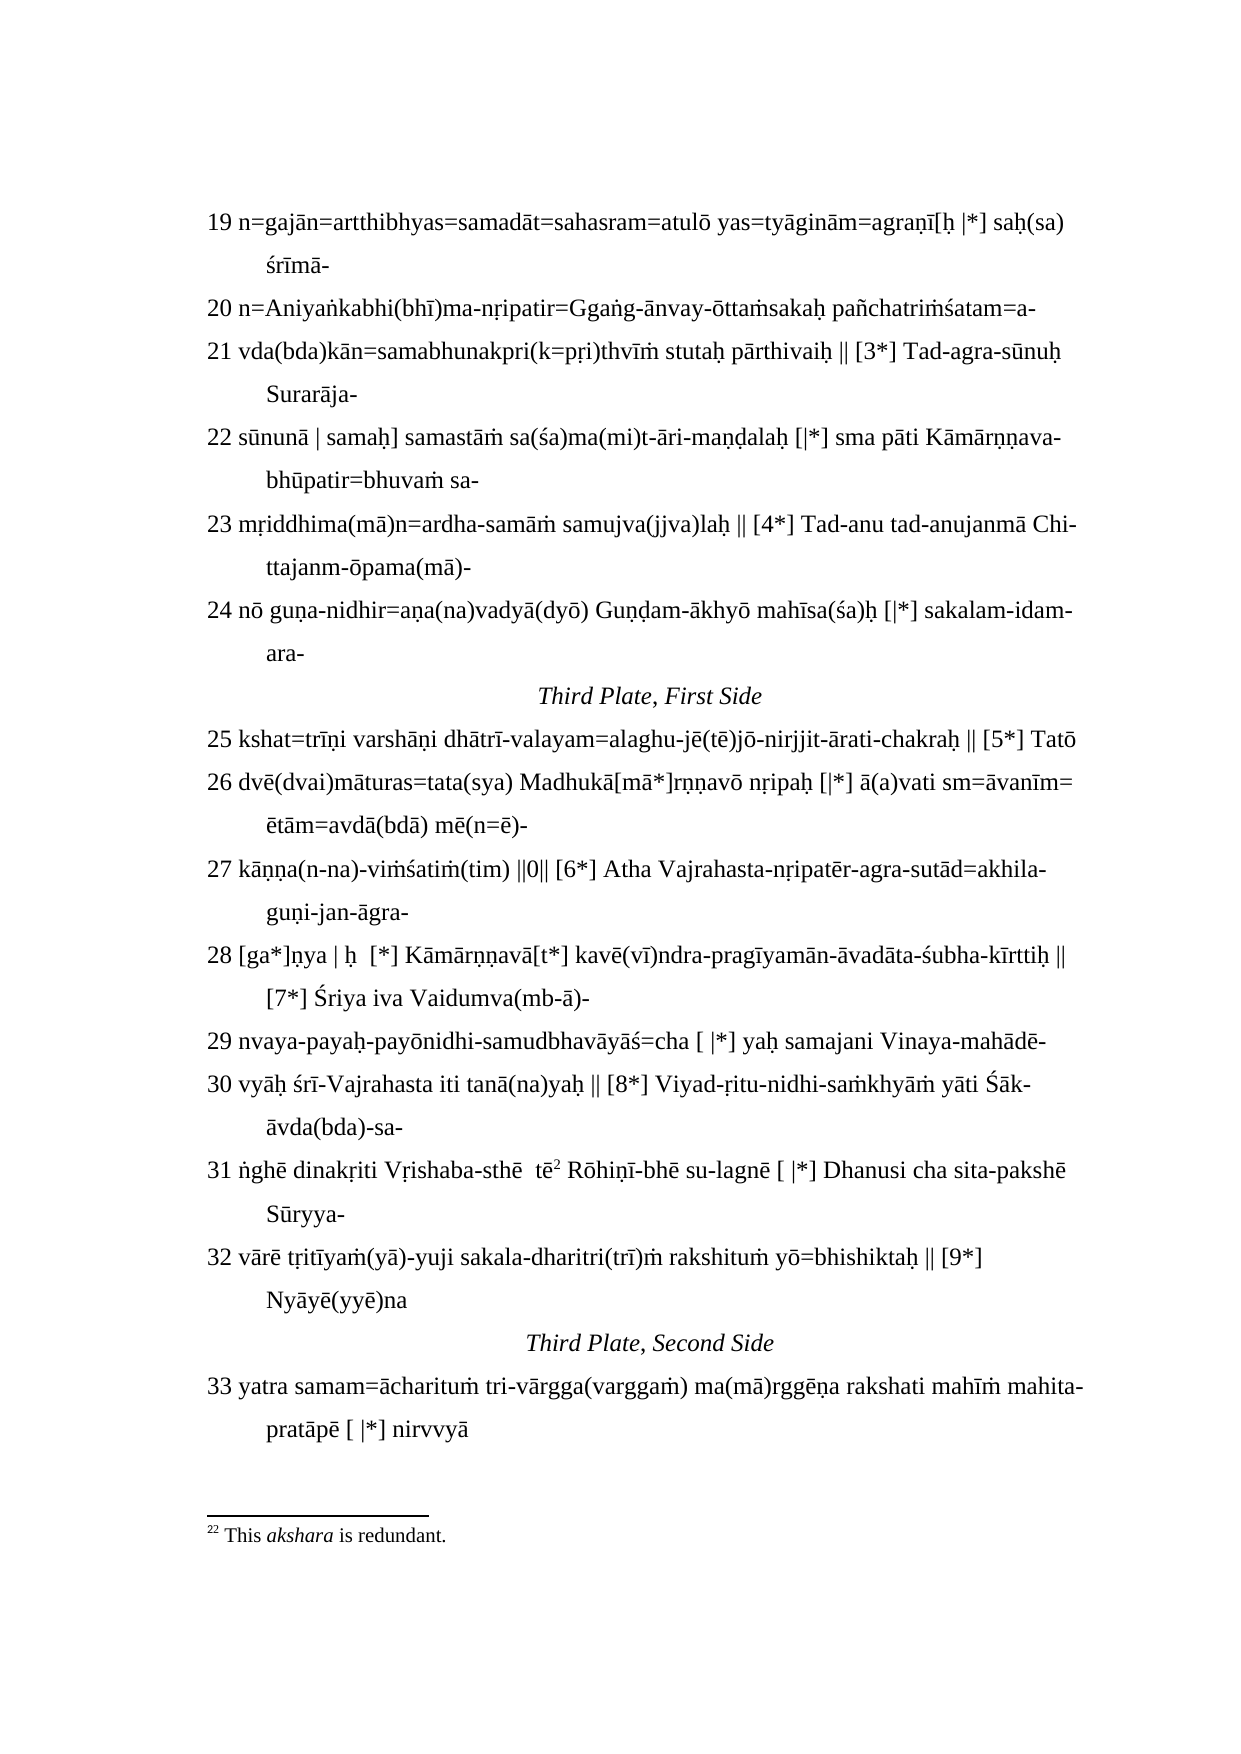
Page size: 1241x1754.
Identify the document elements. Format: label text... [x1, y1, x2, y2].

text 25 kshat=trīṇi varshāṇi dhātrī-valayam=alaghu-jē(tē)jō-nirjjit-ārati-chakraḥ || [5*] Tatō [207, 724, 1092, 753]
text Third Plate, First Side [207, 681, 1092, 710]
text 23 mṛiddhima(mā)n=ardha-samāṁ samujva(jjva)laḥ || [4*] Tad-anu tad-anujanmā Chi-ttajanm-ōpama(mā)- [207, 509, 1092, 581]
text Third Plate, Second Side [207, 1328, 1092, 1357]
text 19 n=gajān=artthibhyas=samadāt=sahasram=atulō yas=tyāginām=agraṇī[ḥ |*] saḥ(sa) śrīmā- [207, 207, 1092, 279]
text 21 vda(bda)kān=samabhunakpri(k=pṛi)thvīṁ stutaḥ pārthivaiḥ || [3*] Tad-agra-sūnuḥ Surarāja- [207, 336, 1092, 408]
text 20 n=Aniyaṅkabhi(bhī)ma-nṛipatir=Ggaṅg-ānvay-ōttaṁsakaḥ pañchatriṁśatam=a- [207, 293, 1092, 322]
text 29 nvaya-payaḥ-payōnidhi-samudbhavāyāś=cha [ |*] yaḥ samajani Vinaya-mahādē- [207, 1026, 1092, 1055]
text 24 nō guṇa-nidhir=aṇa(na)vadyā(dyō) Guṇḍam-ākhyō mahīsa(śa)ḥ [|*] sakalam-idam-ara- [207, 595, 1092, 667]
text 27 kāṇṇa(n-na)-viṁśatiṁ(tim) ||0|| [6*] Atha Vajrahasta-nṛipatēr-agra-sutād=akhila-guṇi-jan-āgra- [207, 854, 1092, 926]
text 30 vyāḥ śrī-Vajrahasta iti tanā(na)yaḥ || [8*] Viyad-ṛitu-nidhi-saṁkhyāṁ yāti Śāk-āvda(bda)-sa- [207, 1069, 1092, 1141]
text 26 dvē(dvai)māturas=tata(sya) Madhukā[mā*]rṇṇavō nṛipaḥ [|*] ā(a)vati sm=āvanīm= ētām=avdā(bdā) mē(n=ē)- [207, 767, 1092, 839]
text 33 yatra samam=ācharituṁ tri-vārgga(varggaṁ) ma(mā)rggēṇa rakshati mahīṁ mahita-pratāpē [ |*] nirvvyā [207, 1371, 1092, 1443]
text 28 [ga*]ṇya | ḥ [*] Kāmārṇṇavā[t*] kavē(vī)ndra-pragīyamān-āvadāta-śubha-kīrttiḥ || [7*] Śriya iva Vaidumva(mb-ā)- [207, 940, 1092, 1012]
text 32 vārē tṛitīyaṁ(yā)-yuji sakala-dharitri(trī)ṁ rakshituṁ yō=bhishiktaḥ || [9*] Nyāyē(yyē)na [207, 1242, 1092, 1314]
text 31 ṅghē dinakṛiti Vṛishaba-sthē tē2 Rōhiṇī-bhē su-lagnē [ |*] Dhanusi cha sita-pakshē Sūryya- [207, 1156, 1092, 1227]
text 22 sūnunā | samaḥ] samastāṁ sa(śa)ma(mi)t-āri-maṇḍalaḥ [|*] sma pāti Kāmārṇṇava-bhūpatir=bhuvaṁ sa- [207, 422, 1092, 494]
